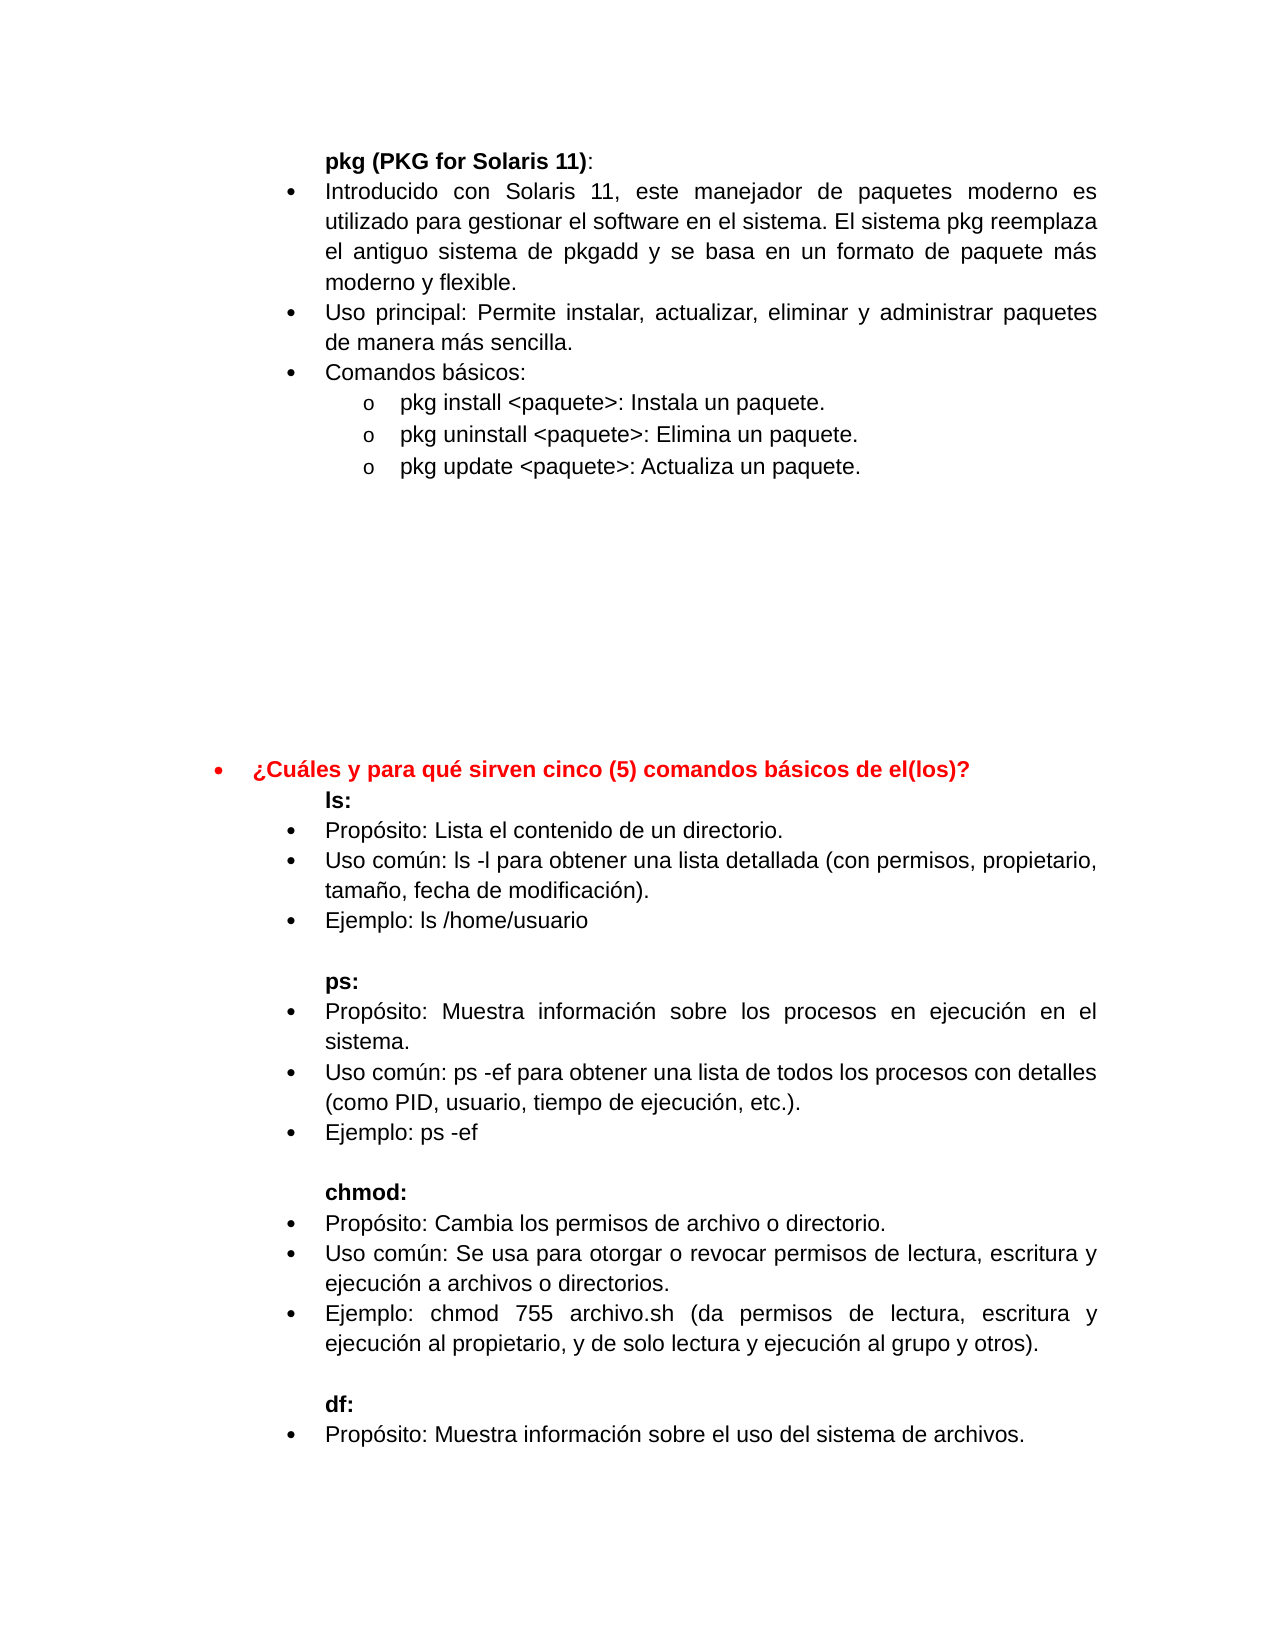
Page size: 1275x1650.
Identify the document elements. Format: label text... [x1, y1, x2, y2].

list Comandos básicos: [287, 359, 1098, 385]
list pkg install <paquete>: Instala un paquete. [362, 389, 1098, 417]
list Propósito: Muestra información sobre el uso del sistema de archivos. [287, 1421, 1098, 1447]
list chmod: [325, 1179, 1098, 1206]
list Ejemplo: ls /home/usuario [287, 907, 1098, 934]
list Ejemplo: chmod 755 archivo.sh (da permisos de lectura, escritura y ejecución al propietario, y de solo lectura y ejecución al grupo y otros). [287, 1300, 1098, 1357]
list Propósito: Muestra información sobre los procesos en ejecución en el sistema. [287, 998, 1098, 1055]
list Uso común: ps -ef para obtener una lista de todos los procesos con detalles (como PID, usuario, tiempo de ejecución, etc.). [287, 1058, 1098, 1115]
list ¿Cuáles y para qué sirven cinco (5) comandos básicos de el(los)? [215, 756, 1098, 783]
list pkg uninstall <paquete>: Elimina un paquete. [362, 421, 1098, 449]
list Uso común: ls -l para obtener una lista detallada (con permisos, propietario, tamaño, fecha de modificación). [287, 847, 1098, 904]
list pkg update <paquete>: Actualiza un paquete. [362, 453, 1098, 481]
list Uso principal: Permite instalar, actualizar, eliminar y administrar paquetes de manera más sencilla. [287, 299, 1098, 355]
list pkg (PKG for Solaris 11): [325, 148, 1098, 174]
list ps: [325, 968, 1098, 994]
list Propósito: Lista el contenido de un directorio. [287, 817, 1098, 843]
list Uso común: Se usa para otorgar o revocar permisos de lectura, escritura y ejecución a archivos o directorios. [287, 1240, 1098, 1296]
list df: [325, 1391, 1098, 1417]
list Ejemplo: ps -ef [287, 1119, 1098, 1145]
list ls: [325, 787, 1098, 813]
list Introducido con Solaris 11, este manejador de paquetes moderno es utilizado para gestionar el software en el sistema. El sistema pkg reemplaza el antiguo sistema de pkgadd y se basa en un formato de paquete más moderno y flexible. [287, 178, 1098, 295]
list Propósito: Cambia los permisos de archivo o directorio. [287, 1209, 1098, 1236]
